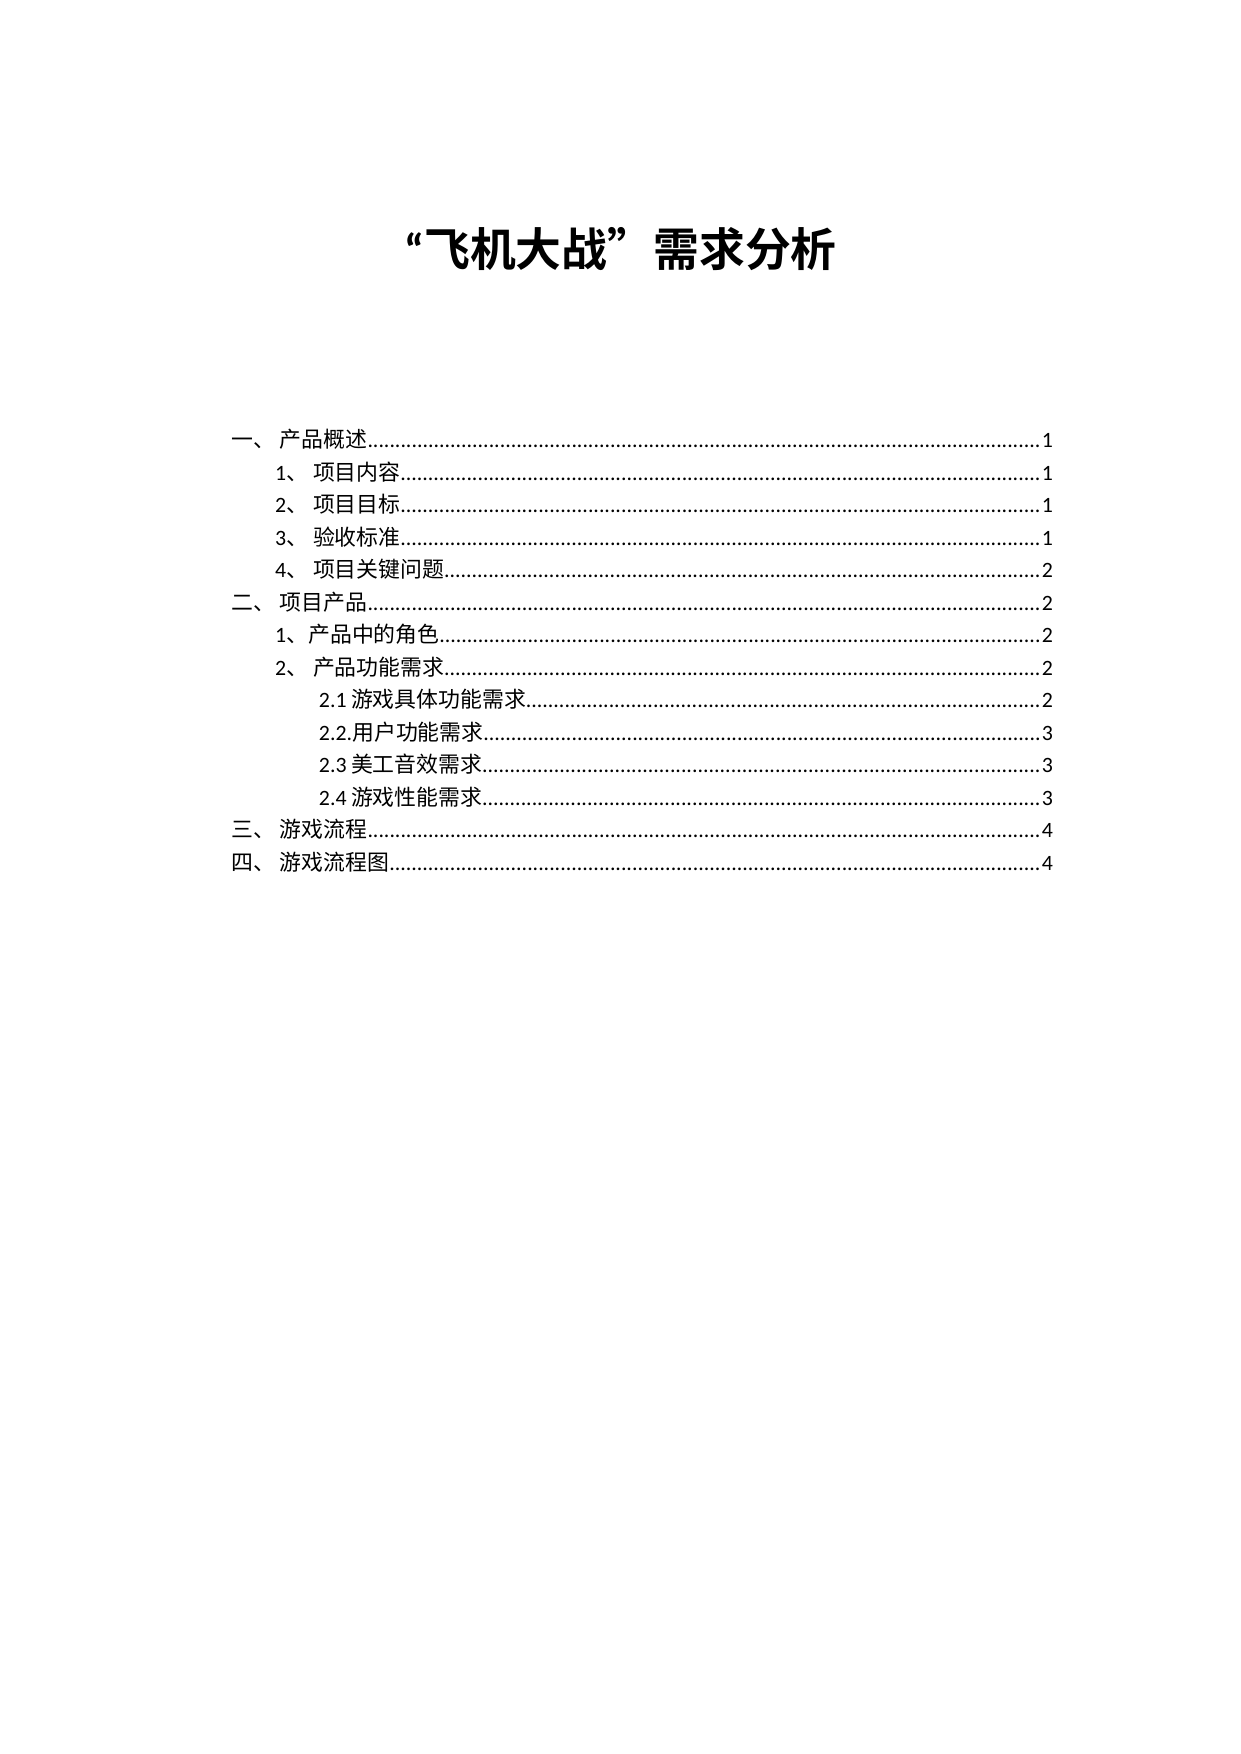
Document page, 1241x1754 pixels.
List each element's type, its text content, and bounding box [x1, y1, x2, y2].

text 2.2.用户功能需求 3 [319, 714, 1053, 747]
text 1、 项目内容 1 [275, 454, 1053, 487]
text 2.4游戏性能需求 3 [319, 779, 1053, 812]
text 2、 产品功能需求 2 [275, 649, 1053, 682]
text 二、 项目产品 2 [231, 584, 1053, 617]
text 2.1游戏具体功能需求 2 [319, 682, 1053, 714]
text 1、产品中的角色 2 [275, 617, 1053, 649]
text 一、 产品概述 1 [231, 422, 1053, 454]
text 四、 游戏流程图 4 [231, 844, 1053, 877]
text 2.3美工音效需求 3 [319, 747, 1053, 779]
subtitle “飞机大战”需求分析 [187, 197, 1053, 295]
text 2、 项目目标 1 [275, 487, 1053, 519]
text 4、 项目关键问题 2 [275, 552, 1053, 584]
text 三、 游戏流程 4 [231, 812, 1053, 844]
text 3、 验收标准 1 [275, 519, 1053, 552]
